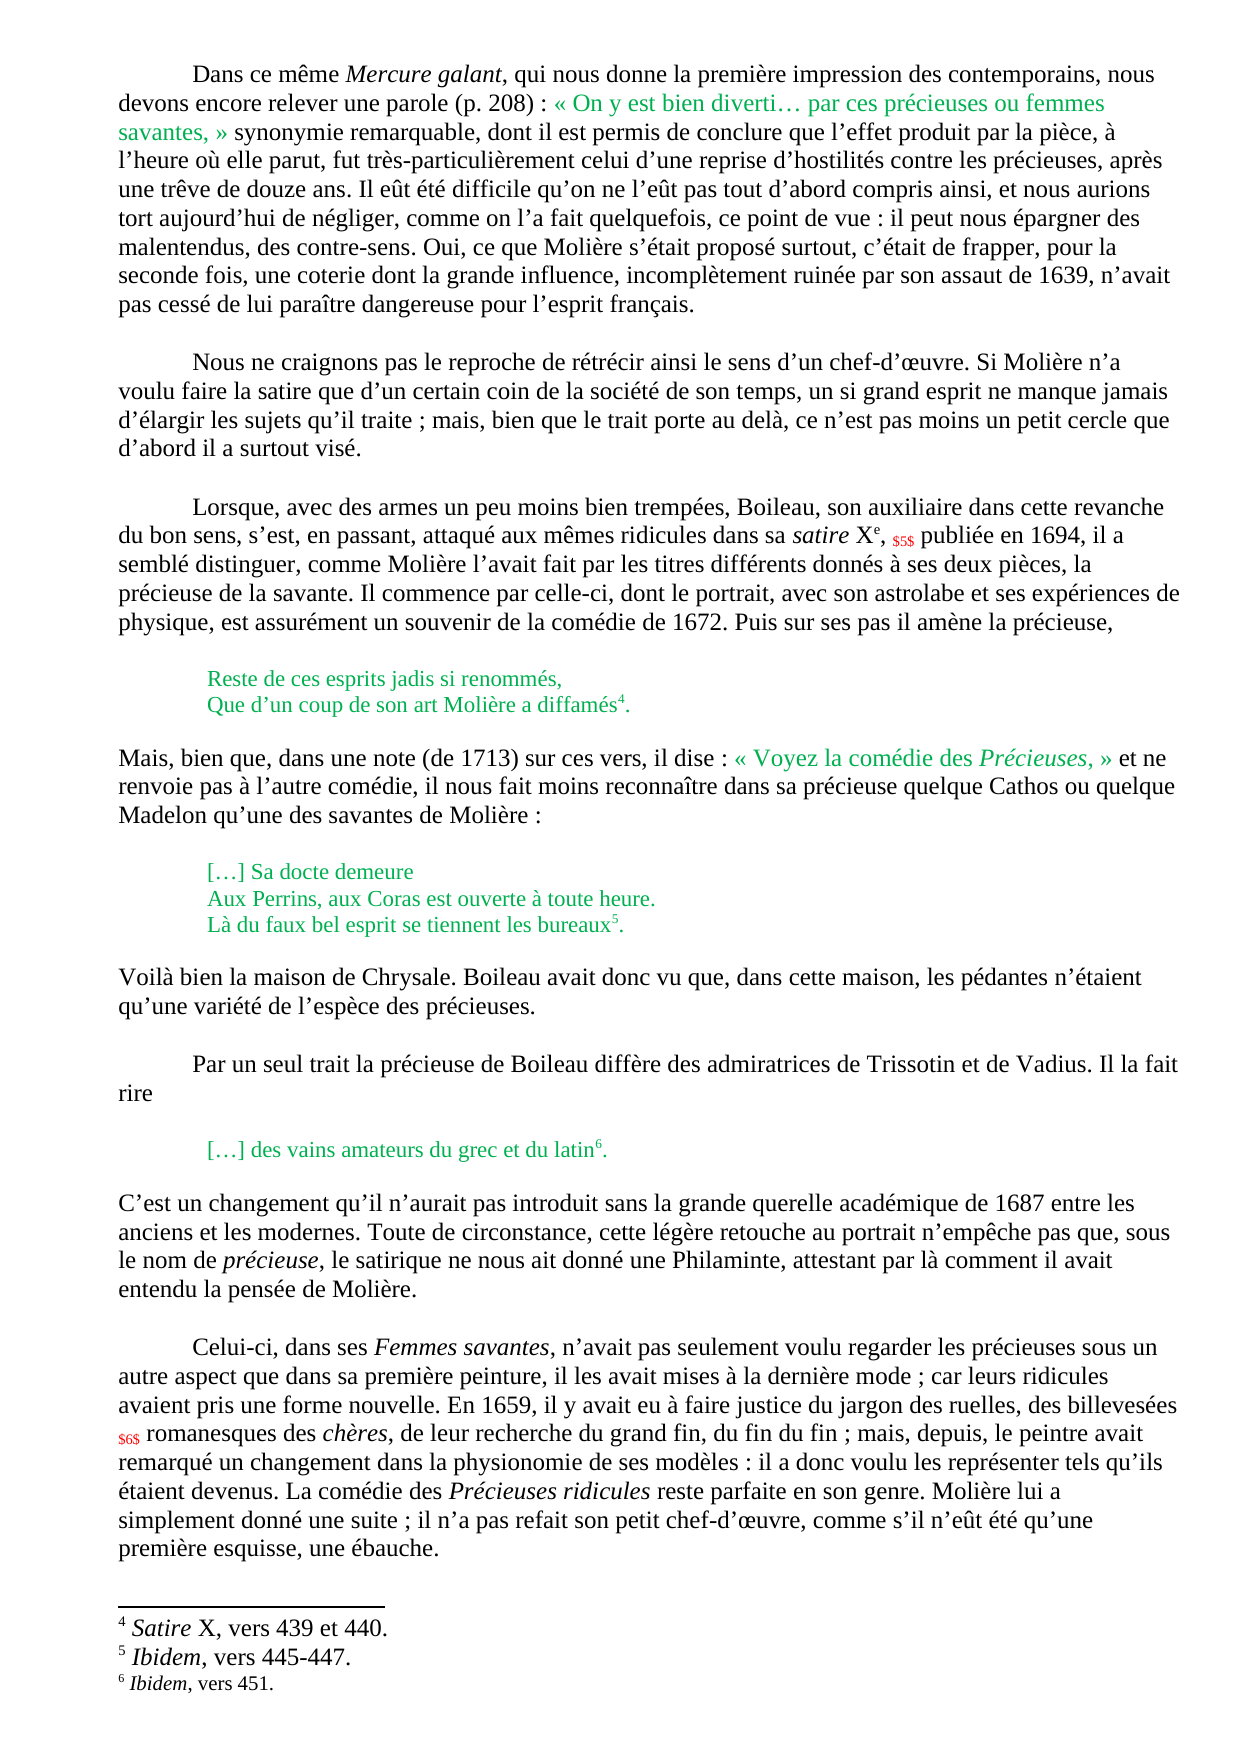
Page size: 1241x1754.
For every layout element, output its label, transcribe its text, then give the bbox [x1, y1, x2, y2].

text Celui-ci, dans ses Femmes savantes, n’avait pas seulement voulu regarder les précieuses sous un autre aspect que dans sa première peinture, il les avait mises à la dernière mode ; car leurs ridicules avaient pris une forme nouvelle. En 1659, il y avait eu à faire justice du jargon des ruelles, des billevesées $6$ romanesques des chères, de leur recherche du grand fin, du fin du fin ; mais, depuis, le peintre avait remarqué un changement dans la physionomie de ses modèles : il a donc voulu les représenter tels qu’ils étaient devenus. La comédie des Précieuses ridicules reste parfaite en son genre. Molière lui a simplement donné une suite ; il n’a pas refait son petit chef-d’œuvre, comme s’il n’eût été qu’une première esquisse, une ébauche. [118, 1332, 1181, 1562]
text Dans ce même Mercure galant, qui nous donne la première impression des contemporains, nous devons encore relever une parole (p. 208) : « On y est bien diverti… par ces précieuses ou femmes savantes, » synonymie remarquable, dont il est permis de conclure que l’effet produit par la pièce, à l’heure où elle parut, fut très-particulièrement celui d’une reprise d’hostilités contre les précieuses, après une trêve de douze ans. Il eût été difficile qu’on ne l’eût pas tout d’abord compris ainsi, et nous aurions tort aujourd’hui de négliger, comme on l’a fait quelquefois, ce point de vue : il peut nous épargner des malentendus, des contre-sens. Oui, ce que Molière s’était proposé surtout, c’était de frapper, pour la seconde fois, une coterie dont la grande influence, incomplètement ruinée par son assaut de 1639, n’avait pas cessé de lui paraître dangereuse pour l’esprit français. [118, 59, 1181, 318]
text Par un seul trait la précieuse de Boileau diffère des admiratrices de Trissotin et de Vadius. Il la fait rire [118, 1049, 1181, 1107]
text C’est un changement qu’il n’aurait pas introduit sans la grande querelle académique de 1687 entre les anciens et les modernes. Toute de circonstance, cette légère retouche au portrait n’empêche pas que, sous le nom de précieuse, le satirique ne nous ait donné une Philaminte, attestant par là comment il avait entendu la pensée de Molière. [118, 1188, 1181, 1303]
text Que d’un coup de son art Molière a diffamés. [207, 691, 1181, 718]
text […] des vains amateurs du grec et du latin. [207, 1136, 1181, 1163]
text Voilà bien la maison de Chrysale. Boileau avait donc vu que, dans cette maison, les pédantes n’étaient qu’une variété de l’espèce des précieuses. [118, 962, 1181, 1020]
text Nous ne craignons pas le reproche de rétrécir ainsi le sens d’un chef-d’œuvre. Si Molière n’a voulu faire la satire que d’un certain coin de la société de son temps, un si grand esprit ne manque jamais d’élargir les sujets qu’il traite ; mais, bien que le trait porte au delà, ce n’est pas moins un petit cercle que d’abord il a surtout visé. [118, 347, 1181, 462]
text Mais, bien que, dans une note (de 1713) sur ces vers, il dise : « Voyez la comédie des Précieuses, » et ne renvoie pas à l’autre comédie, il nous fait moins reconnaître dans sa précieuse quelque Cathos ou quelque Madelon qu’une des savantes de Molière : [118, 743, 1181, 829]
text […] Sa docte demeure [207, 858, 1181, 885]
text Reste de ces esprits jadis si renommés, [207, 665, 1181, 691]
text Là du faux bel esprit se tiennent les bureaux. [207, 911, 1181, 937]
text Aux Perrins, aux Coras est ouverte à toute heure. [207, 885, 1181, 911]
text Lorsque, avec des armes un peu moins bien trempées, Boileau, son auxiliaire dans cette revanche du bon sens, s’est, en passant, attaqué aux mêmes ridicules dans sa satire Xe, $5$ publiée en 1694, il a semblé distinguer, comme Molière l’avait fait par les titres différents donnés à ses deux pièces, la précieuse de la savante. Il commence par celle-ci, dont le portrait, avec son astrolabe et ses expériences de physique, est assurément un souvenir de la comédie de 1672. Puis sur ses pas il amène la précieuse, [118, 492, 1181, 636]
